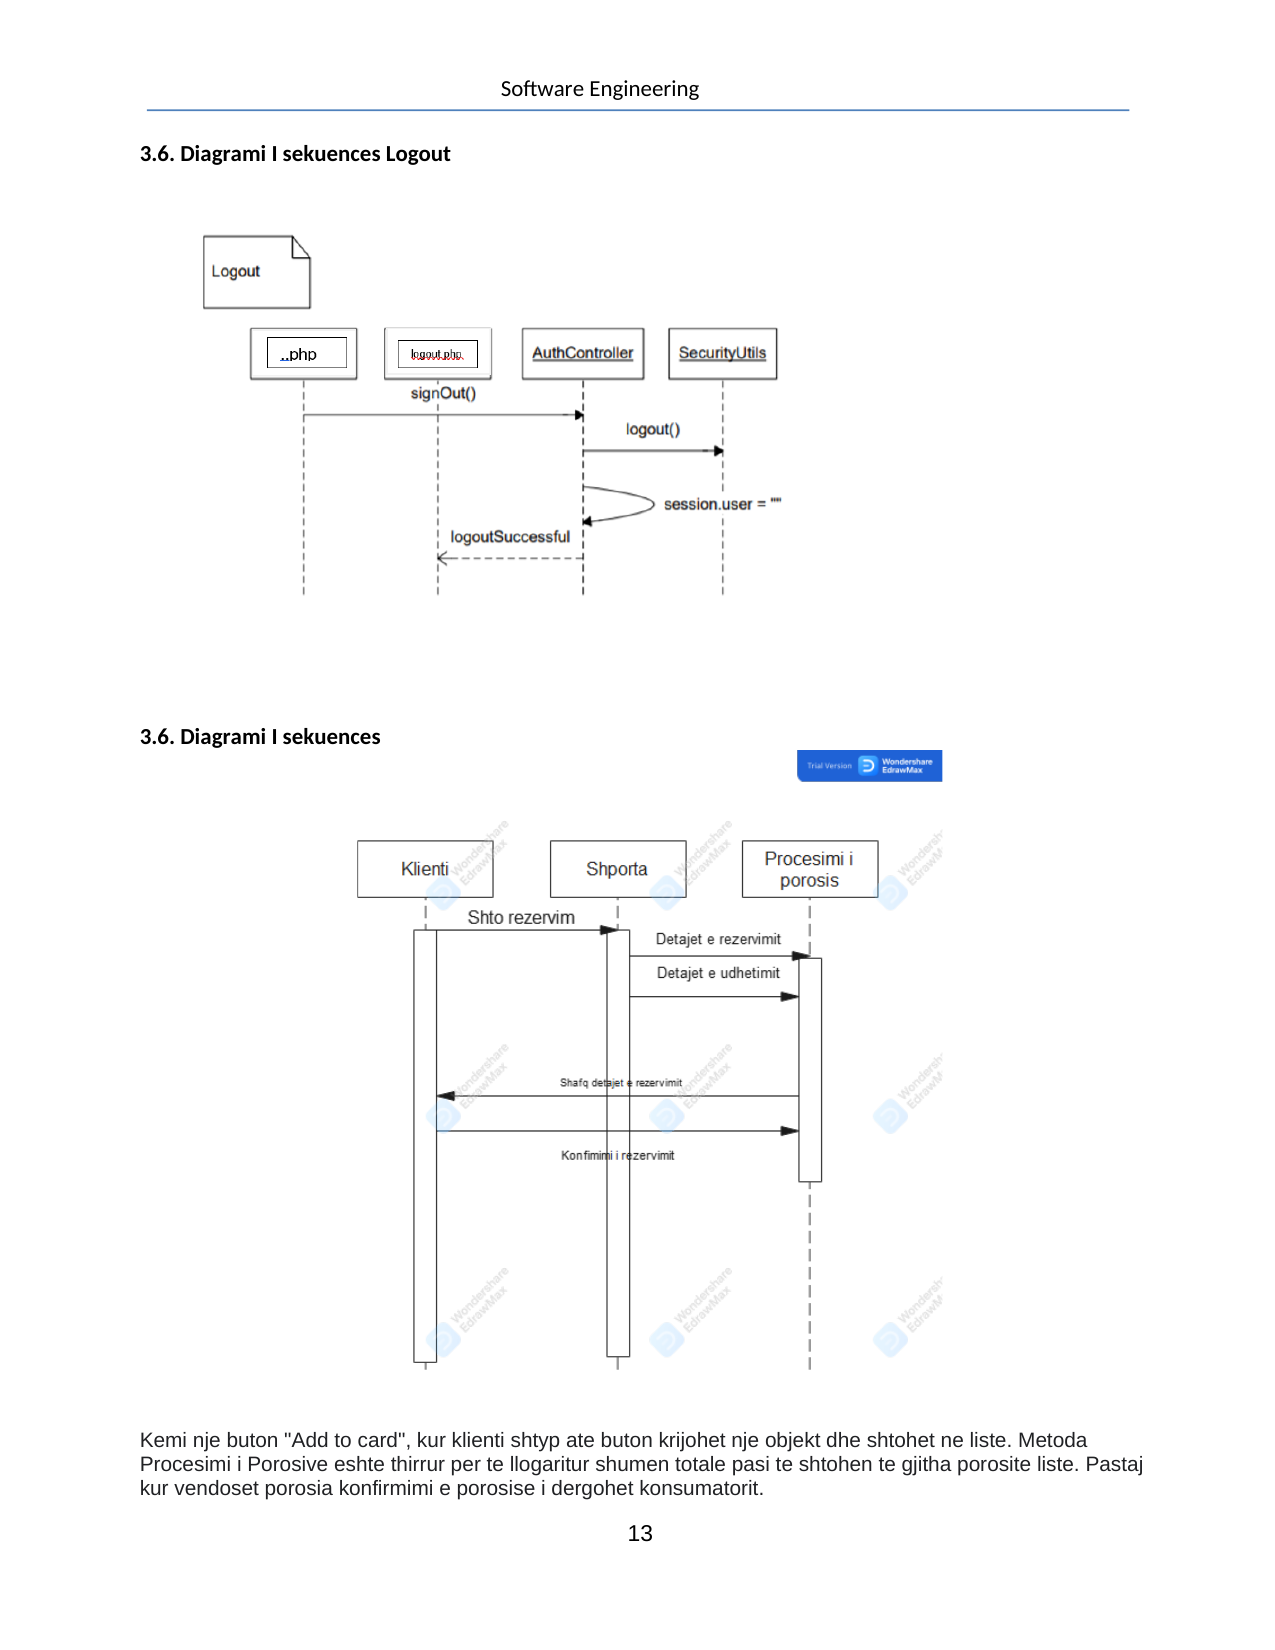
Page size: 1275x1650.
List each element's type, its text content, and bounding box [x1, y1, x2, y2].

text 3.6. Diagrami I sekuences [139, 722, 1160, 750]
text 3.6. Diagrami I sekuences Logout [139, 139, 1160, 168]
picture [357, 750, 943, 1372]
text Kemi nje buton "Add to card", kur klienti shtyp ate buton krijohet nje objekt dhe shtohet ne liste. Metoda Procesimi i Porosive eshte thirrur per te llogaritur shumen totale pasi te shtohen te gjitha porosite liste. Pastaj kur vendoset porosia konfirmimi e porosise i dergohet konsumatorit. [765, 1428, 1160, 1500]
picture [139, 167, 912, 638]
